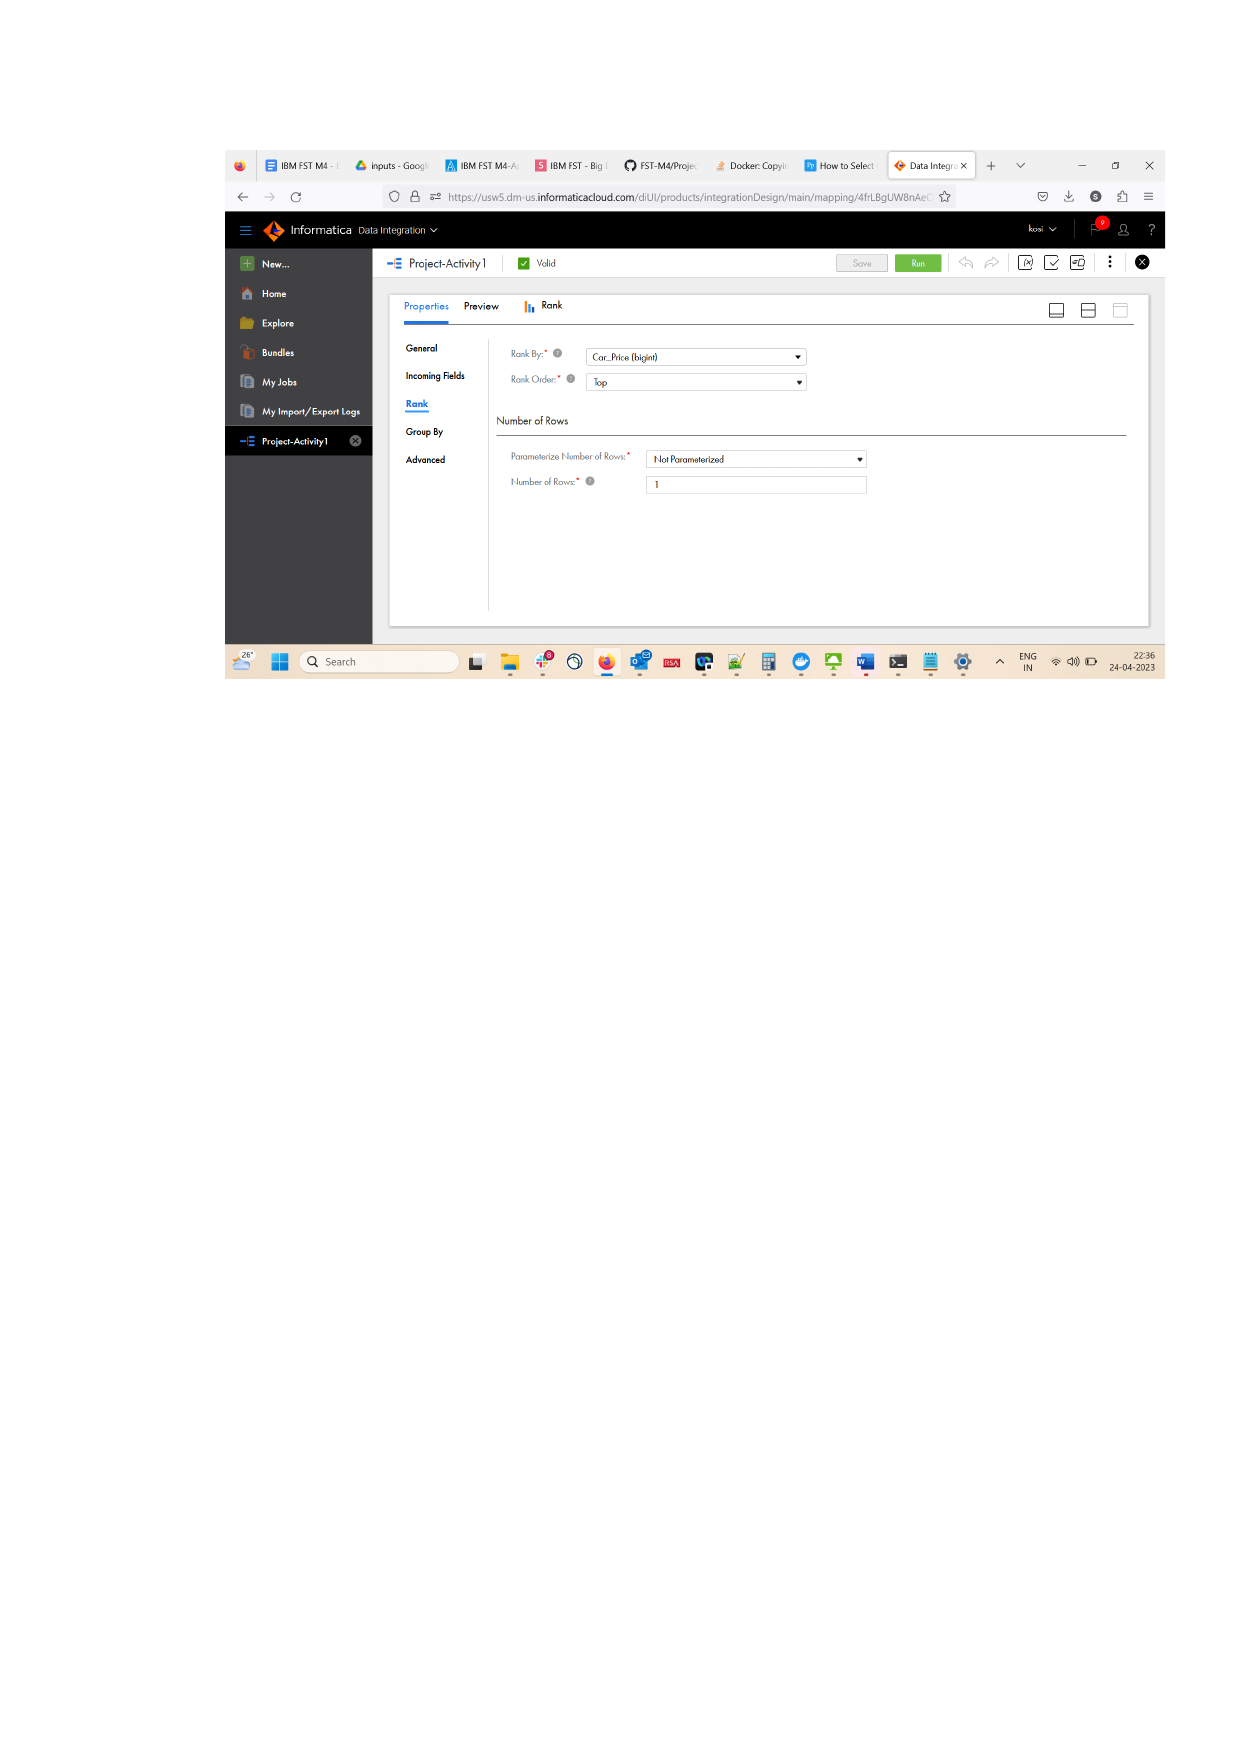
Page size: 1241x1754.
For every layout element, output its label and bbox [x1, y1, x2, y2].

picture [225, 150, 1166, 679]
